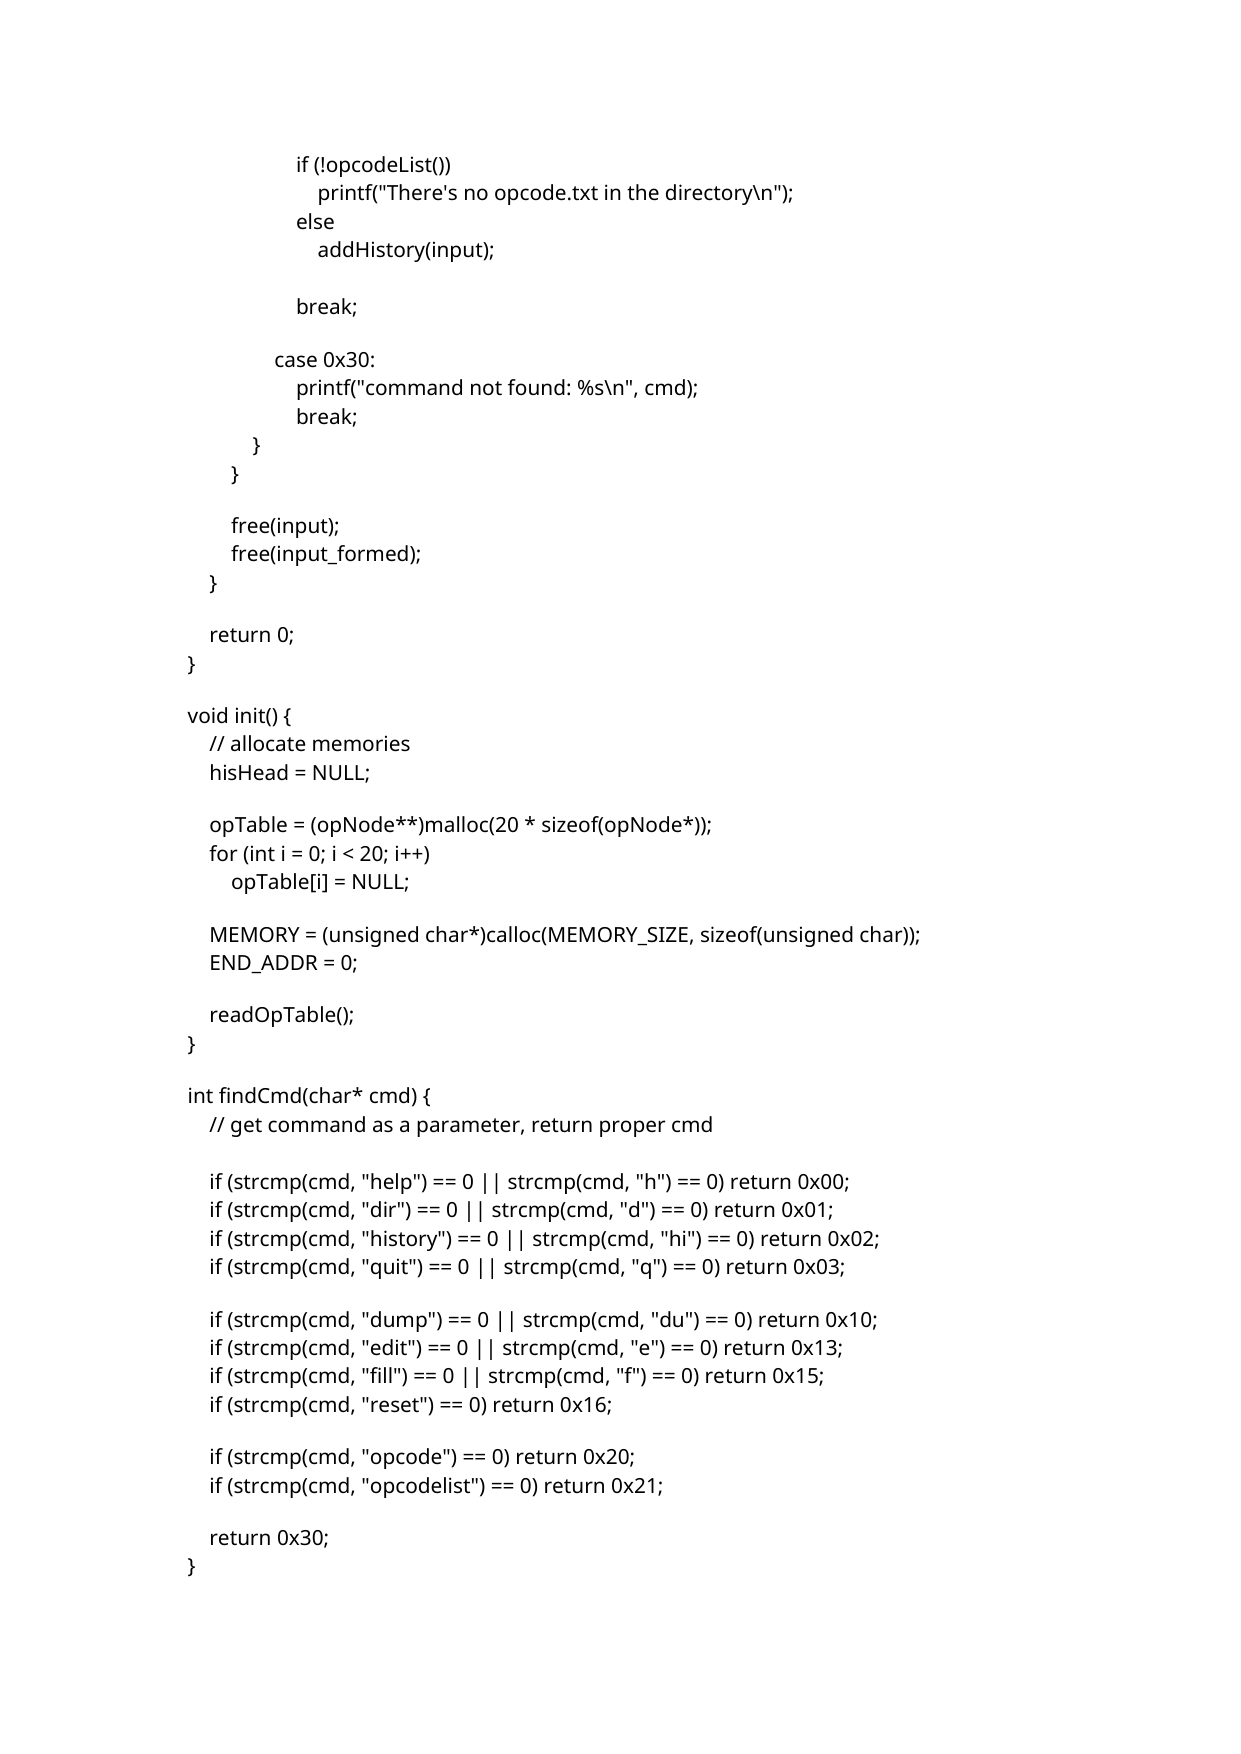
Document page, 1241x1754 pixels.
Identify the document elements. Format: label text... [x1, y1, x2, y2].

text if (strcmp(cmd, "dump") == 0 || strcmp(cmd, "du") == 0) return 0x10; [187, 1305, 1053, 1333]
text void init() { [187, 701, 1053, 729]
text END_ADDR = 0; [187, 948, 1053, 977]
text opTable[i] = NULL; [187, 867, 1053, 896]
text free(input_formed); [187, 539, 1053, 568]
text // get command as a parameter, return proper cmd [187, 1110, 1053, 1138]
text if (strcmp(cmd, "fill") == 0 || strcmp(cmd, "f") == 0) return 0x15; [187, 1362, 1053, 1390]
text free(input); [187, 511, 1053, 539]
text if (!opcodeList()) [187, 150, 1053, 178]
text readOpTable(); [187, 1001, 1053, 1029]
text } [187, 649, 1053, 677]
text int findCmd(char* cmd) { [187, 1081, 1053, 1110]
text } [187, 1552, 1053, 1580]
text MEMORY = (unsigned char*)calloc(MEMORY_SIZE, sizeof(unsigned char)); [187, 920, 1053, 948]
text opTable = (opNode**)malloc(20 * sizeof(opNode*)); [187, 810, 1053, 839]
text } [187, 1029, 1053, 1057]
text } [187, 459, 1053, 487]
text addHistory(input); [187, 235, 1053, 264]
text } [187, 430, 1053, 459]
text if (strcmp(cmd, "help") == 0 || strcmp(cmd, "h") == 0) return 0x00; [187, 1167, 1053, 1195]
text if (strcmp(cmd, "history") == 0 || strcmp(cmd, "hi") == 0) return 0x02; [187, 1224, 1053, 1252]
text if (strcmp(cmd, "edit") == 0 || strcmp(cmd, "e") == 0) return 0x13; [187, 1333, 1053, 1362]
text return 0; [187, 620, 1053, 649]
text break; [187, 402, 1053, 430]
text return 0x30; [187, 1523, 1053, 1552]
text case 0x30: [187, 345, 1053, 373]
text if (strcmp(cmd, "opcodelist") == 0) return 0x21; [187, 1471, 1053, 1499]
text if (strcmp(cmd, "quit") == 0 || strcmp(cmd, "q") == 0) return 0x03; [187, 1252, 1053, 1281]
text break; [187, 292, 1053, 321]
text if (strcmp(cmd, "dir") == 0 || strcmp(cmd, "d") == 0) return 0x01; [187, 1195, 1053, 1224]
text } [187, 568, 1053, 596]
text // allocate memories [187, 729, 1053, 758]
text hisHead = NULL; [187, 758, 1053, 786]
text printf("command not found: %s\n", cmd); [187, 373, 1053, 402]
text printf("There's no opcode.txt in the directory\n"); [187, 178, 1053, 207]
text if (strcmp(cmd, "reset") == 0) return 0x16; [187, 1390, 1053, 1418]
text else [187, 207, 1053, 235]
text if (strcmp(cmd, "opcode") == 0) return 0x20; [187, 1442, 1053, 1471]
text for (int i = 0; i < 20; i++) [187, 839, 1053, 867]
